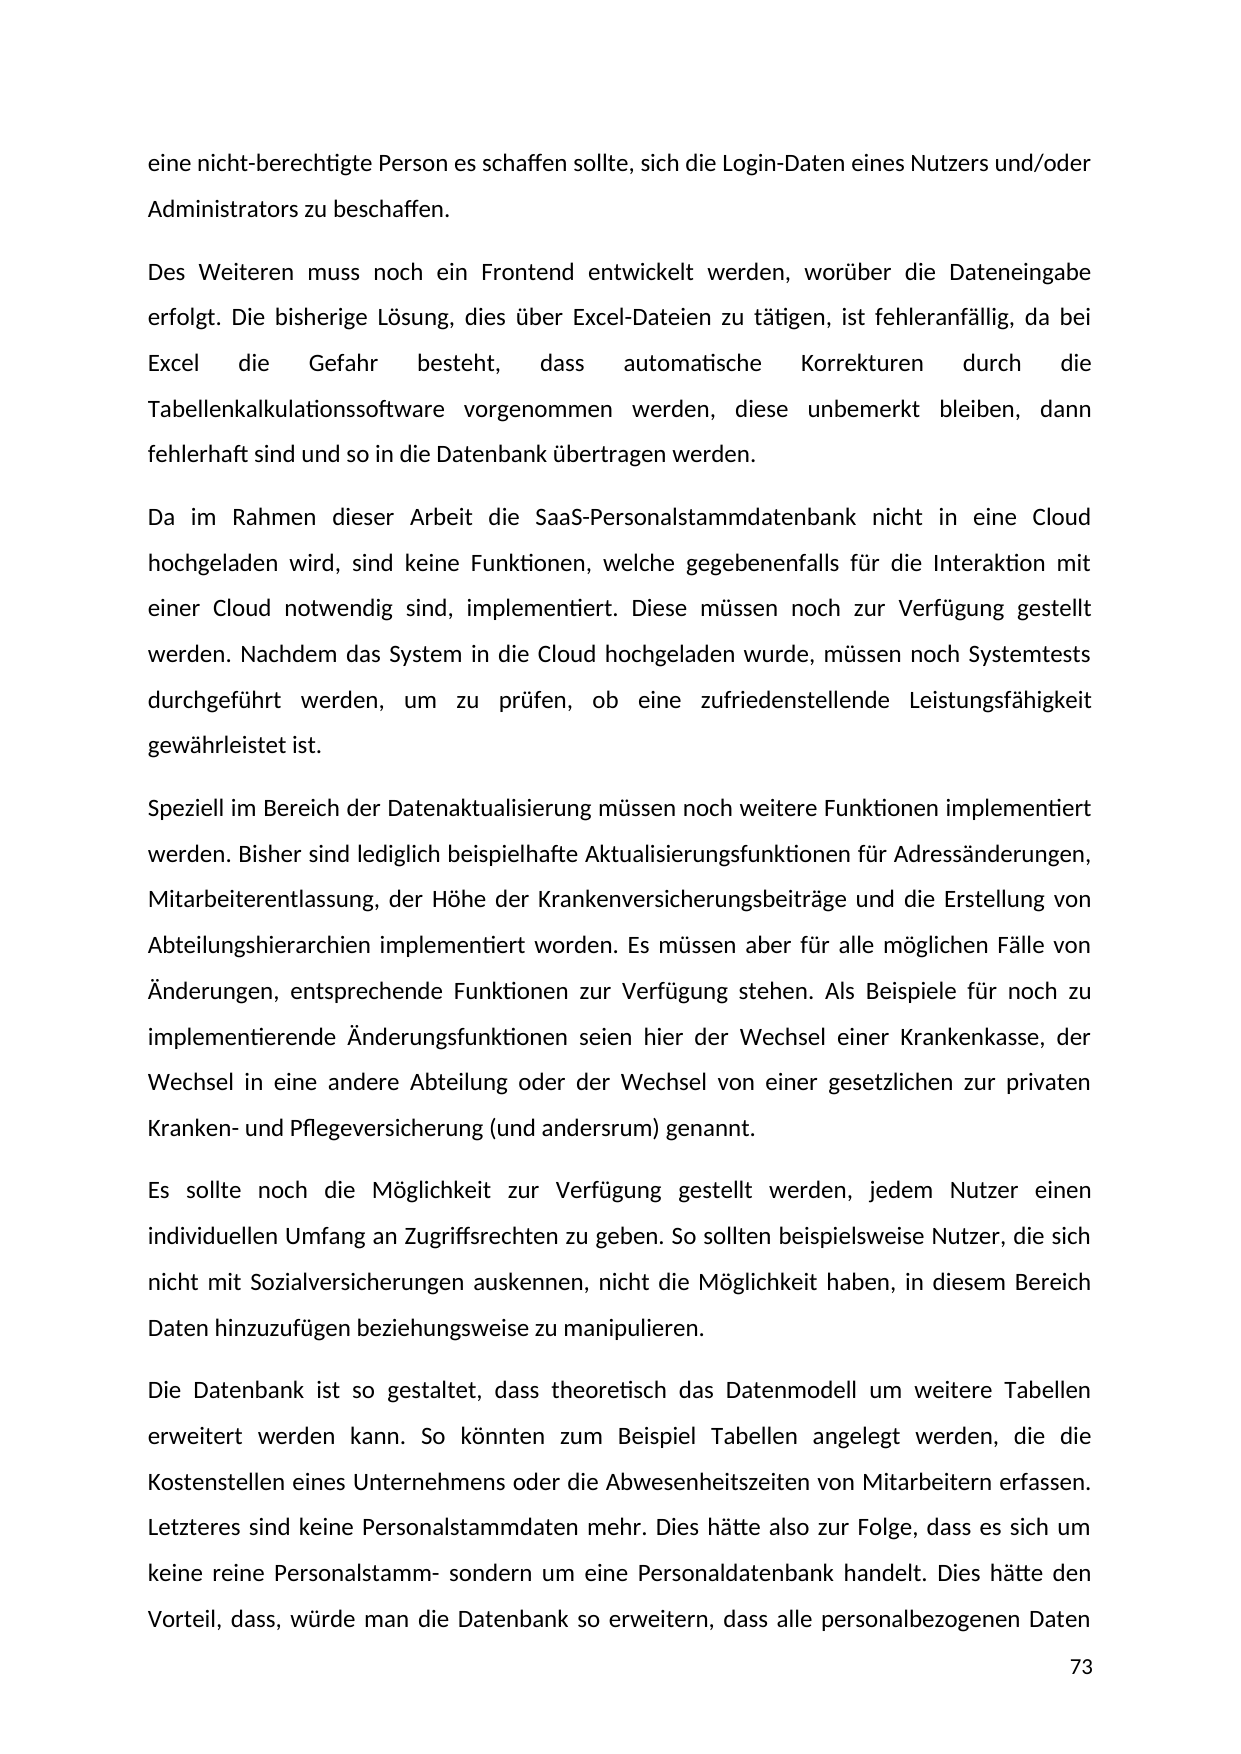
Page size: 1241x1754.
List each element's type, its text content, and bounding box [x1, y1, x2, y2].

text Speziell im Bereich der Datenaktualisierung müssen noch weitere Funktionen implementiert werden. Bisher sind lediglich beispielhafte Aktualisierungsfunktionen für Adressänderungen, Mitarbeiterentlassung, der Höhe der Krankenversicherungsbeiträge und die Erstellung von Abteilungshierarchien implementiert worden. Es müssen aber für alle möglichen Fälle von Änderungen, entsprechende Funktionen zur Verfügung stehen. Als Beispiele für noch zu implementierende Änderungsfunktionen seien hier der Wechsel einer Krankenkasse, der Wechsel in eine andere Abteilung oder der Wechsel von einer gesetzlichen zur privaten Kranken- und Pflegeversicherung (und andersrum) genannt. [148, 792, 1093, 1143]
text Da im Rahmen dieser Arbeit die SaaS-Personalstammdatenbank nicht in eine Cloud hochgeladen wird, sind keine Funktionen, welche gegebenenfalls für die Interaktion mit einer Cloud notwendig sind, implementiert. Diese müssen noch zur Verfügung gestellt werden. Nachdem das System in die Cloud hochgeladen wurde, müssen noch Systemtests durchgeführt werden, um zu prüfen, ob eine zufriedenstellende Leistungsfähigkeit gewährleistet ist. [148, 501, 1093, 760]
text Des Weiteren muss noch ein Frontend entwickelt werden, worüber die Dateneingabe erfolgt. Die bisherige Lösung, dies über Excel-Dateien zu tätigen, ist fehleranfällig, da bei Excel die Gefahr besteht, dass automatische Korrekturen durch die Tabellenkalkulationssoftware vorgenommen werden, diese unbemerkt bleiben, dann fehlerhaft sind und so in die Datenbank übertragen werden. [148, 256, 1093, 469]
text Es sollte noch die Möglichkeit zur Verfügung gestellt werden, jedem Nutzer einen individuellen Umfang an Zugriffsrechten zu geben. So sollten beispielsweise Nutzer, die sich nicht mit Sozialversicherungen auskennen, nicht die Möglichkeit haben, in diesem Bereich Daten hinzuzufügen beziehungsweise zu manipulieren. [148, 1174, 1093, 1342]
